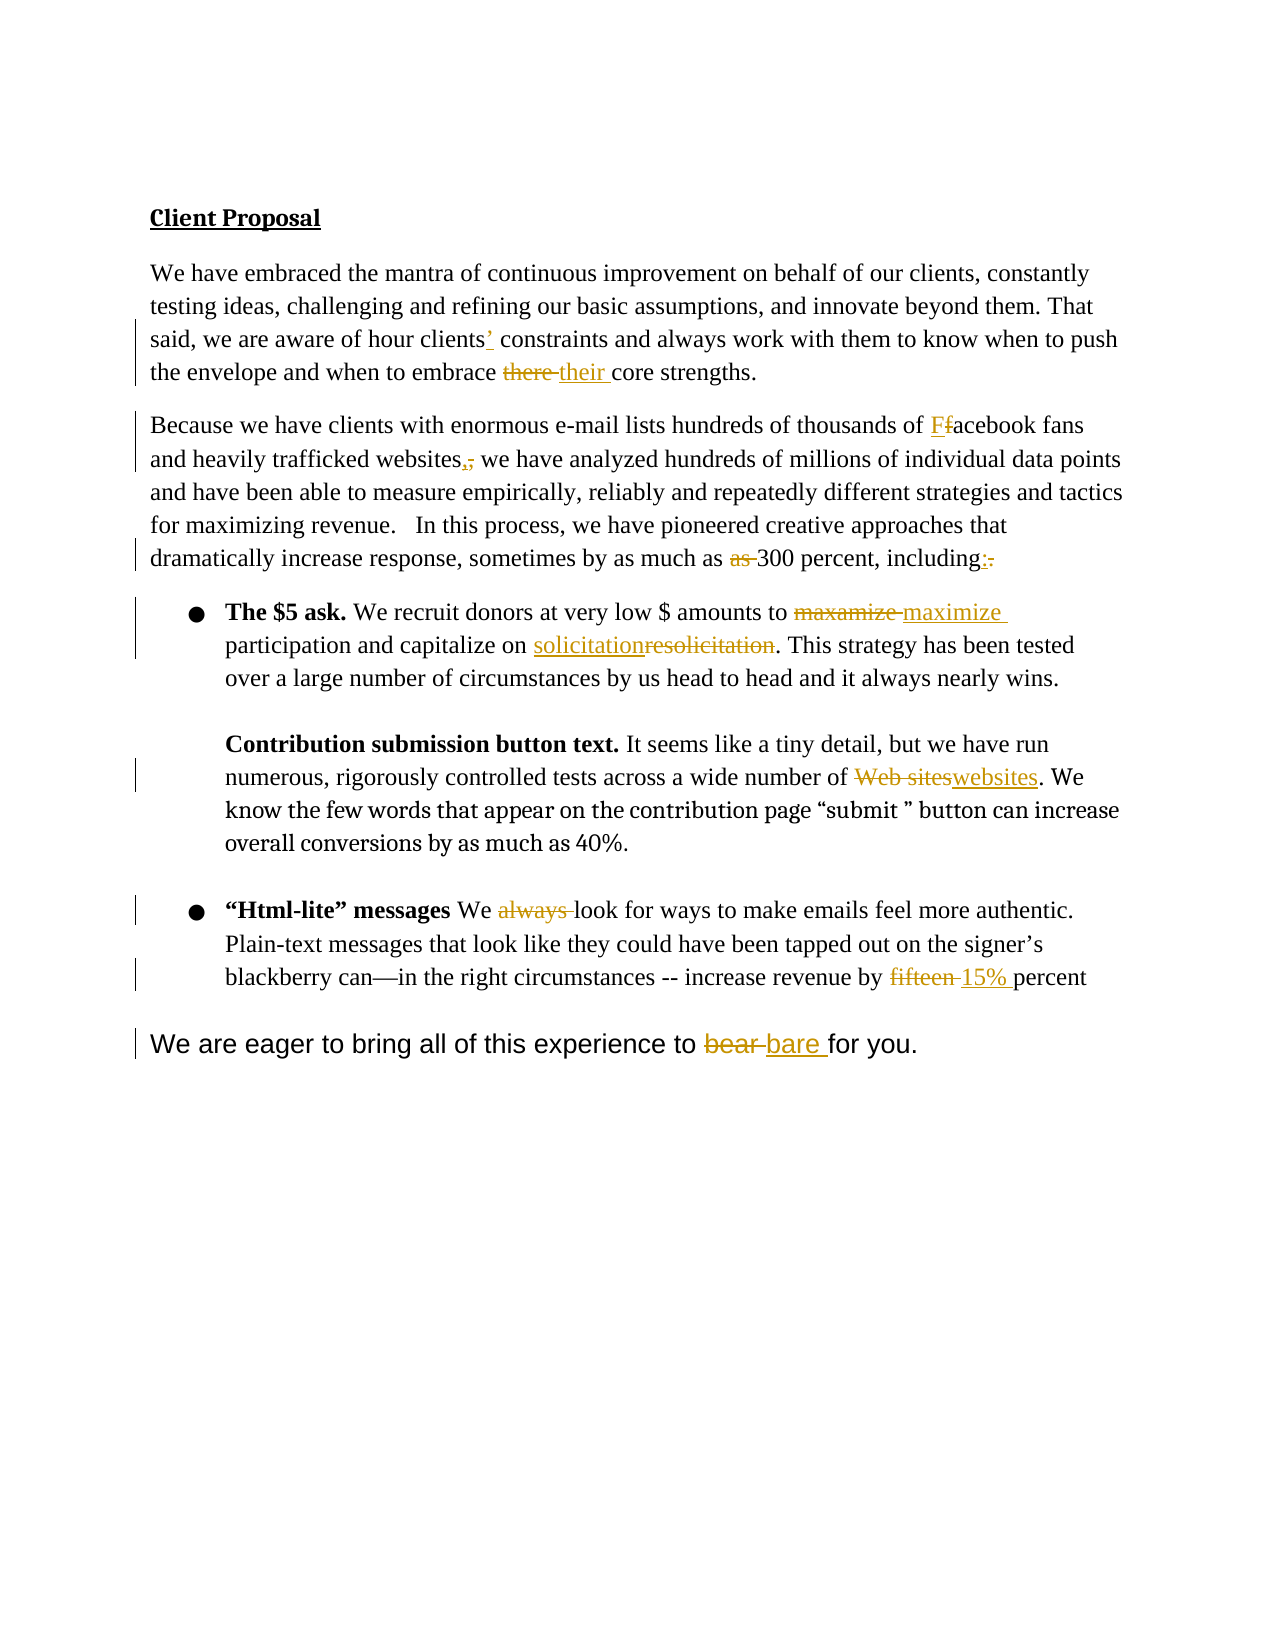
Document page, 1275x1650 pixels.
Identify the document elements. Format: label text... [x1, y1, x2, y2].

text Contribution submission button text. It seems like a tiny detail, but we have run numerous, rigorously controlled tests across a wide number of . We know the few words that appear on the contribution page “submit ” button can increase overall conversions by as much as 40%. [225, 696, 1125, 891]
list “Html-lite” messages We look for ways to make emails feel more authentic. Plain-text messages that look like they could have been tapped out on the signer’s blackberry can—in the right circumstances -- increase revenue by percent [187, 895, 1125, 991]
text Client Proposal [150, 204, 1125, 233]
list The $5 ask. We recruit donors at very low $ amounts to participation and capitalize on . This strategy has been tested over a large number of circumstances by us head to head and it always nearly wins. [187, 597, 1125, 692]
text We are eager to bring all of this experience to for you. [150, 1028, 1125, 1059]
text Because we have clients with enormous e-mail lists hundreds of thousands of acebook fans and heavily trafficked websites we have analyzed hundreds of millions of individual data points and have been able to measure empirically, reliably and repeatedly different strategies and tactics for maximizing revenue. In this process, we have pioneered creative approaches that dramatically increase response, sometimes by as much as 300 percent, including [150, 411, 1125, 571]
text We have embraced the mantra of continuous improvement on behalf of our clients, constantly testing ideas, challenging and refining our basic assumptions, and innovate beyond them. That said, we are aware of hour clients constraints and always work with them to know when to push the envelope and when to embrace core strengths. [150, 258, 1125, 386]
